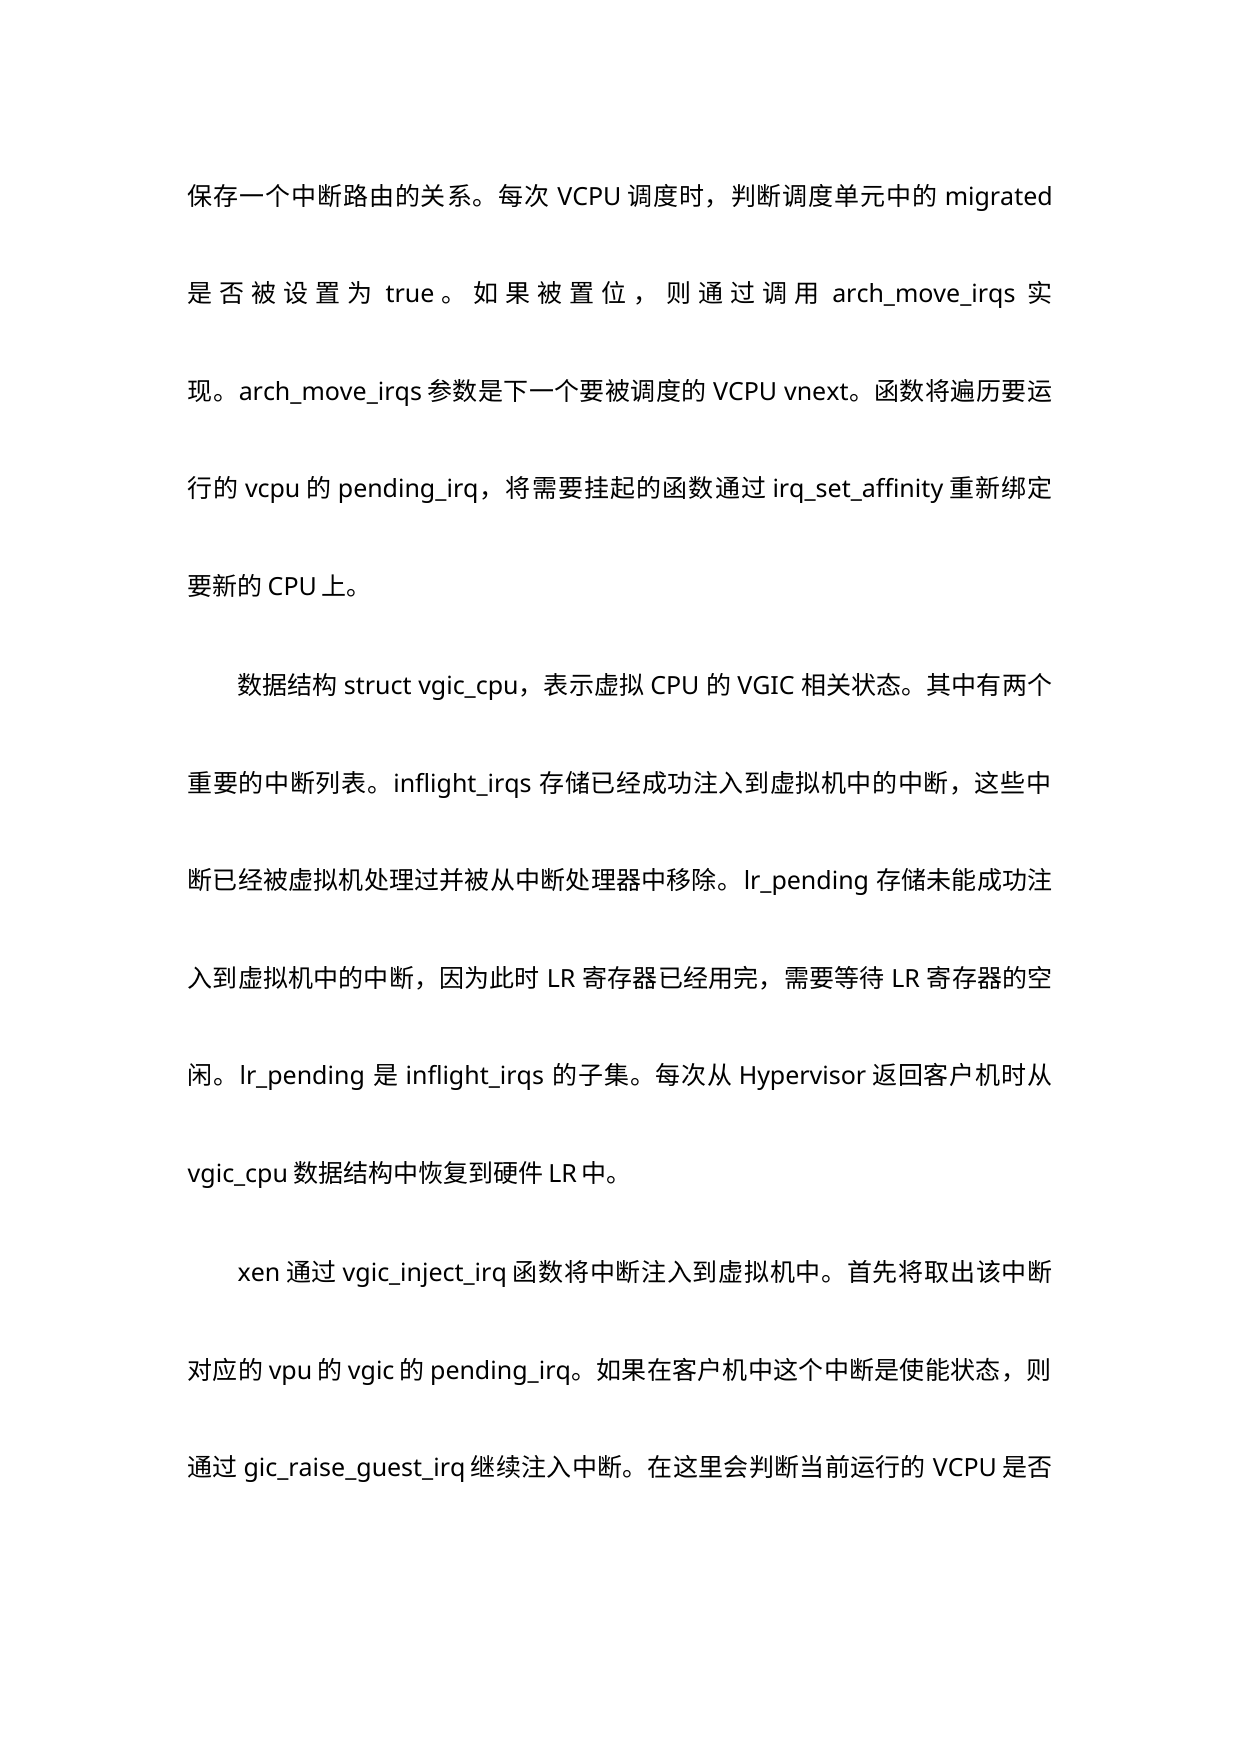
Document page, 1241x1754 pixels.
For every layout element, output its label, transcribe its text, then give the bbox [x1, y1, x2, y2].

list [187, 1238, 1053, 1498]
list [187, 162, 1053, 617]
list 数据结构 struct vgic_cpu，表示虚拟 CPU 的 VGIC 相关状态。其中有两个重要的中断列表。inflight_irqs 存储已经成功注入到虚拟机中的中断，这些中断已经被虚拟机处理过并被从中断处理器中移除。lr_pending 存储未能成功注入到虚拟机中的中断，因为此时 LR 寄存器已经用完，需要等待 LR 寄存器的空闲。lr_pending 是 inflight_irqs 的子集。每次从Hypervisor返回客户机时从vgic_cpu数据结构中恢复到硬件LR中。 [187, 651, 1053, 1204]
